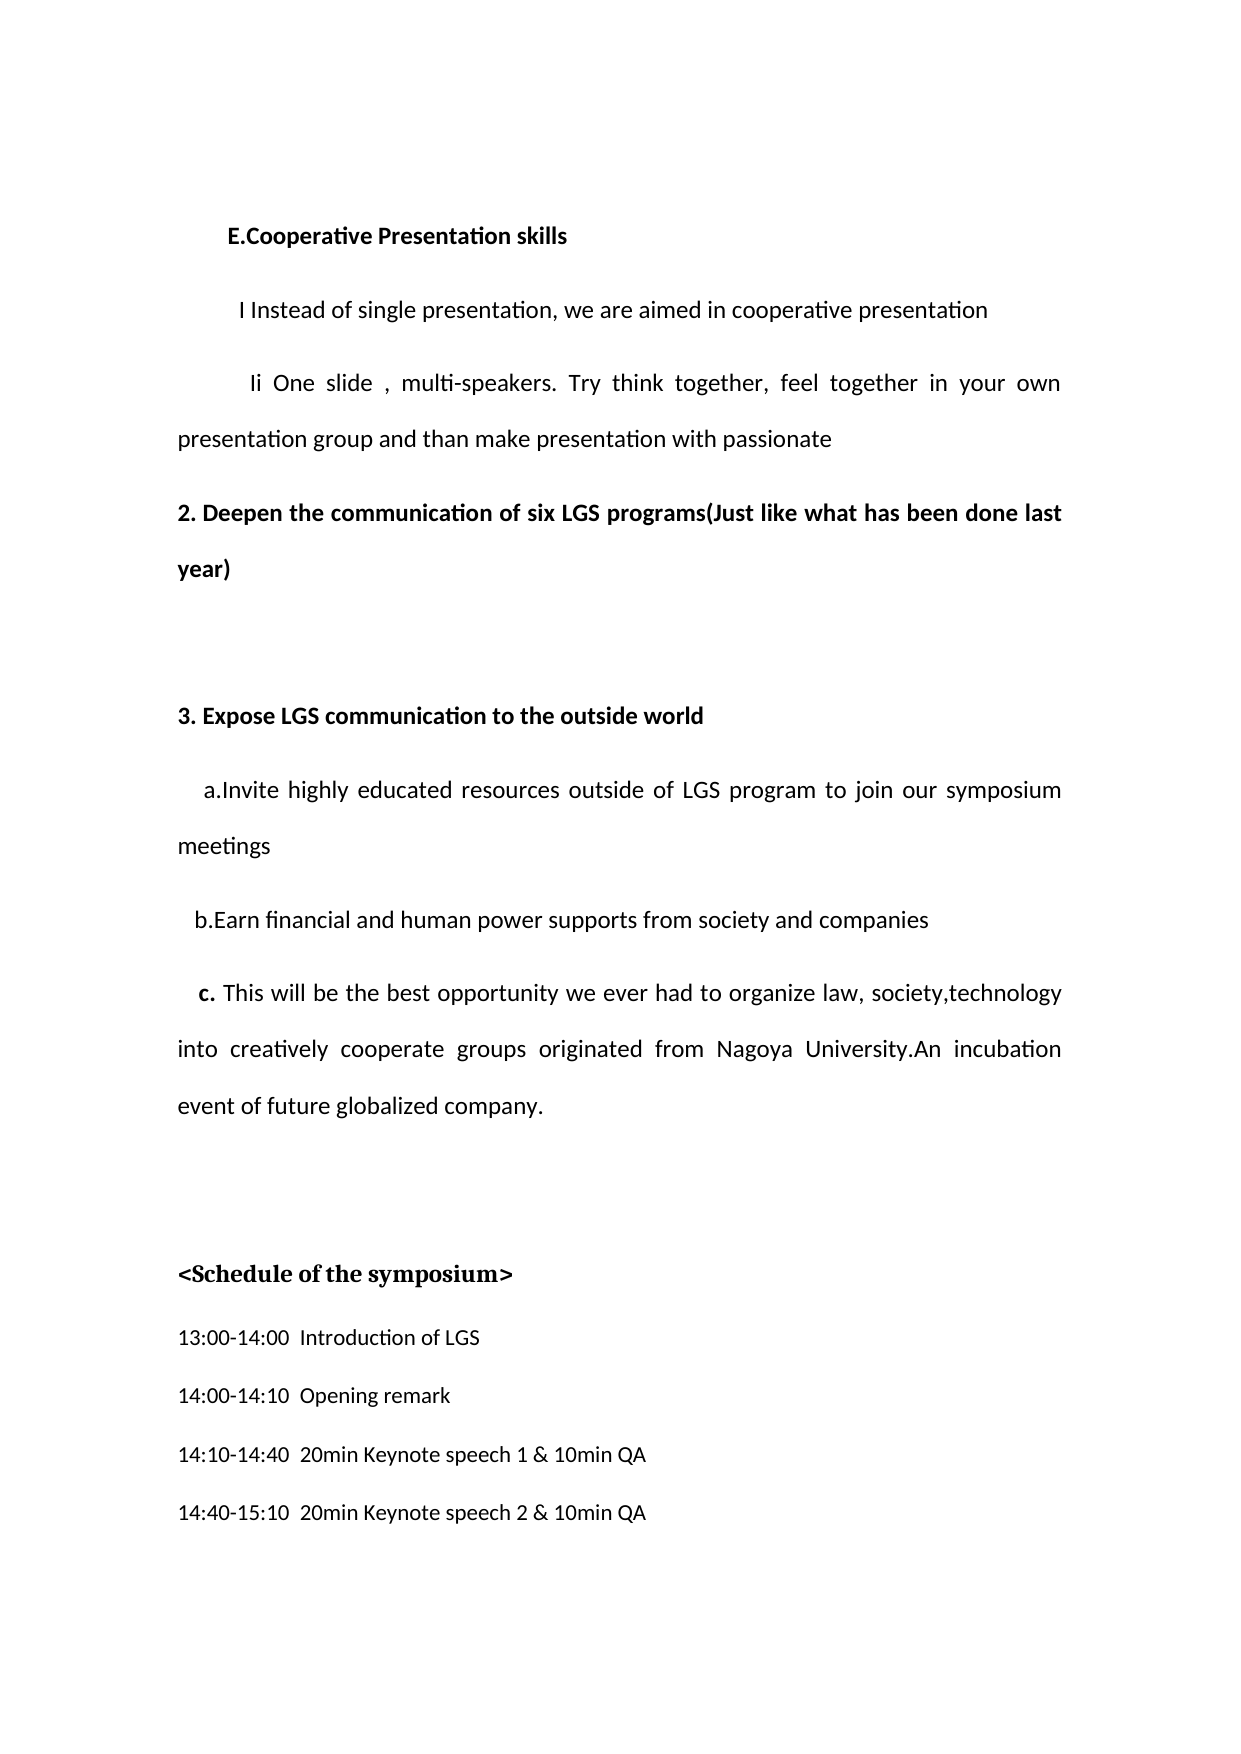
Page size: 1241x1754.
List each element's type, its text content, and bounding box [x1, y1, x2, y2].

text 14:40-15:10 20min Keynote speech 2 & 10min QA [177, 1493, 1063, 1531]
text 13:00-14:00 Introduction of LGS [177, 1318, 1063, 1356]
text E.Cooperative Presentation skills [177, 217, 1063, 254]
list b.Earn financial and human power supports from society and companies [177, 900, 1063, 938]
text I Instead of single presentation, we are aimed in cooperative presentation [177, 290, 1063, 328]
subtitle <Schedule of the symposium> [177, 1256, 1063, 1293]
list Expose LGS communication to the outside world [177, 697, 1063, 734]
list a.Invite highly educated resources outside of LGS program to join our symposium meetings [177, 771, 1063, 864]
text 14:00-14:10 Opening remark [177, 1377, 1063, 1414]
list c. This will be the best opportunity we ever had to organize law, society,technology into creatively cooperate groups originated from Nagoya University.An incubation event of future globalized company. [177, 974, 1063, 1124]
text Ii One slide , multi-speakers. Try think together, feel together in your own presentation group and than make presentation with passionate [177, 364, 1063, 458]
list Deepen the communication of six LGS programs(Just like what has been done last year) [177, 494, 1063, 587]
text 14:10-14:40 20min Keynote speech 1 & 10min QA [177, 1435, 1063, 1473]
